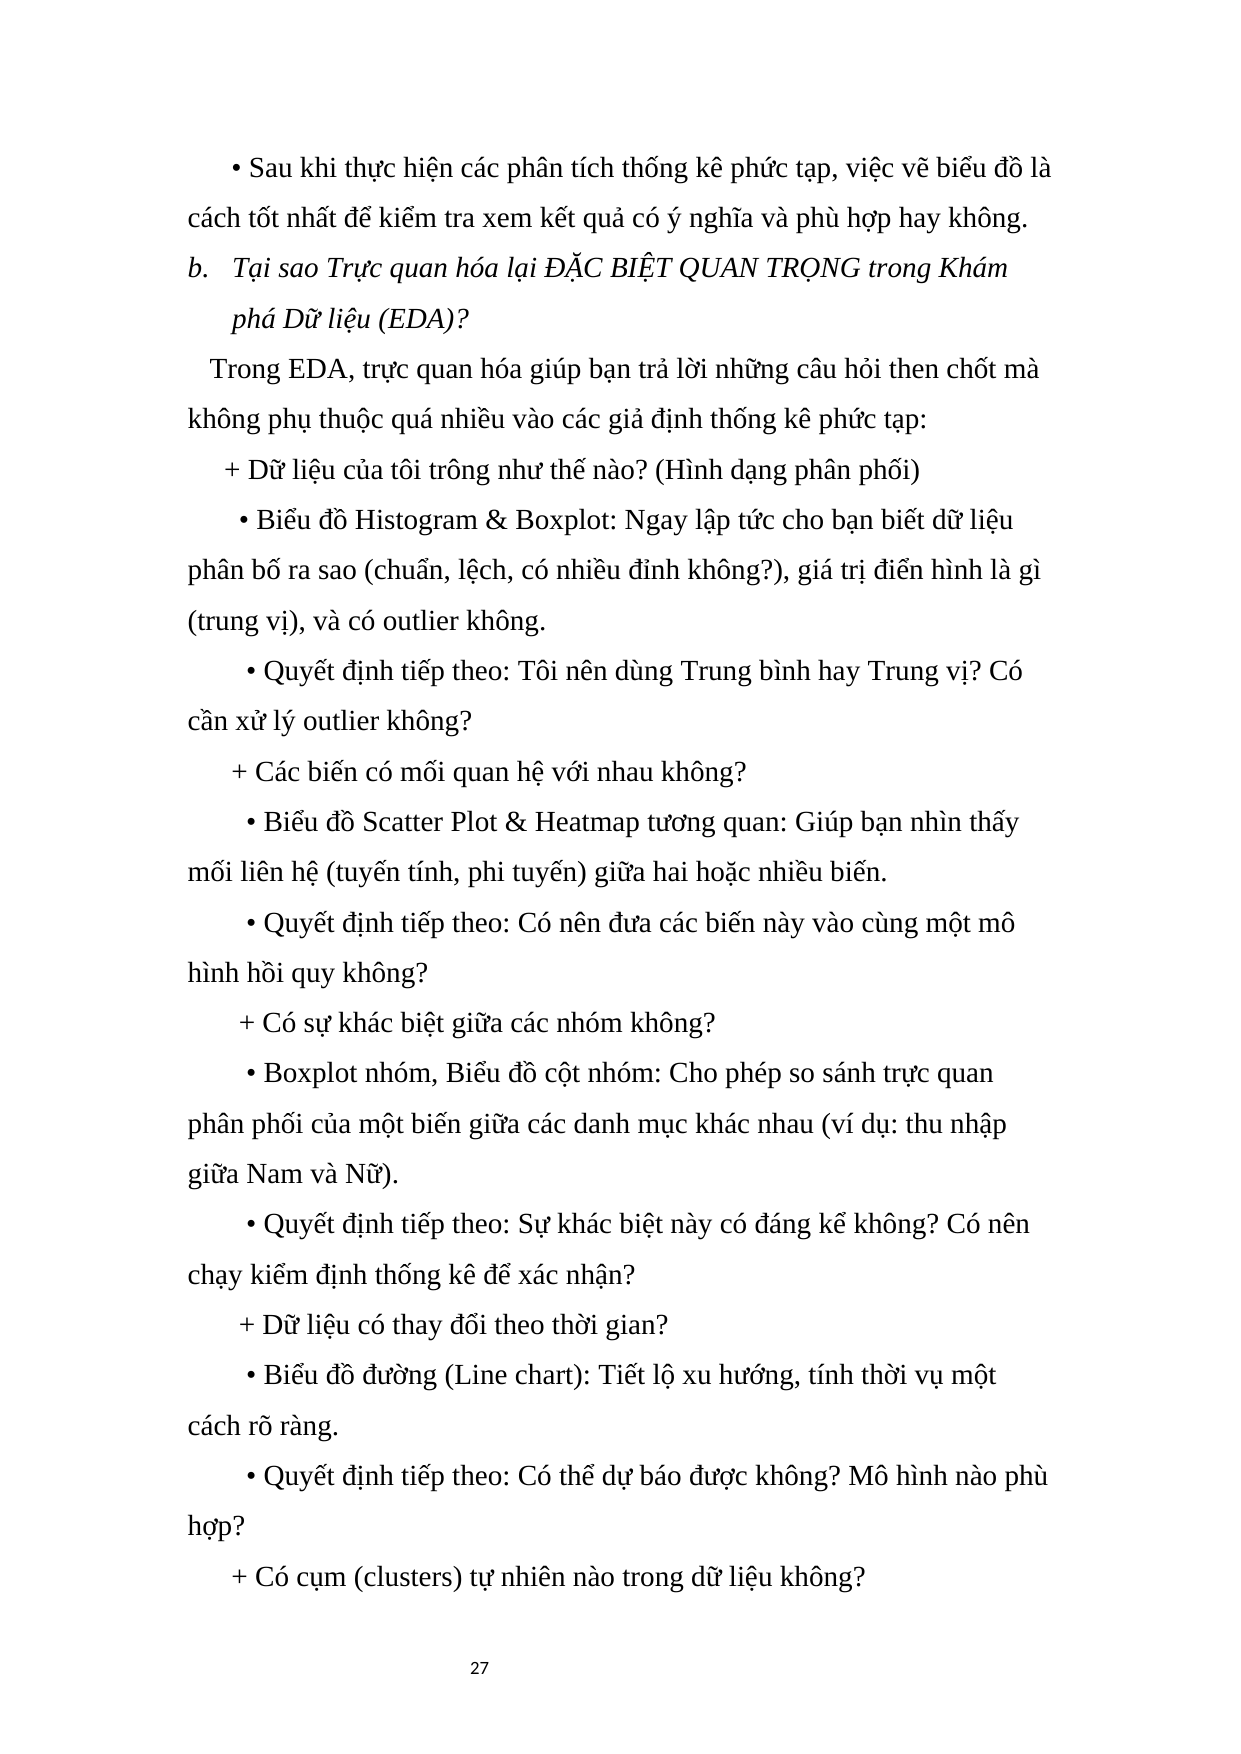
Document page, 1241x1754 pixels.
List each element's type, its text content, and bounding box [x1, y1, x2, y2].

text Trong EDA, trực quan hóa giúp bạn trả lời những câu hỏi then chốt mà không phụ thuộc quá nhiều vào các giả định thống kê phức tạp: [187, 351, 1053, 435]
text • Quyết định tiếp theo: Tôi nên dùng Trung bình hay Trung vị? Có cần xử lý outlier không? [187, 653, 1053, 737]
text • Quyết định tiếp theo: Có thể dự báo được không? Mô hình nào phù hợp? [187, 1458, 1053, 1542]
text • Sau khi thực hiện các phân tích thống kê phức tạp, việc vẽ biểu đồ là cách tốt nhất để kiểm tra xem kết quả có ý nghĩa và phù hợp hay không. [187, 150, 1053, 234]
text • Biểu đồ Histogram & Boxplot: Ngay lập tức cho bạn biết dữ liệu phân bố ra sao (chuẩn, lệch, có nhiều đỉnh không?), giá trị điển hình là gì (trung vị), và có outlier không. [187, 502, 1053, 636]
text + Các biến có mối quan hệ với nhau không? [187, 754, 1053, 787]
text • Biểu đồ đường (Line chart): Tiết lộ xu hướng, tính thời vụ một cách rõ ràng. [187, 1357, 1053, 1441]
text + Dữ liệu có thay đổi theo thời gian? [187, 1307, 1053, 1341]
text + Có sự khác biệt giữa các nhóm không? [187, 1005, 1053, 1039]
text • Quyết định tiếp theo: Có nên đưa các biến này vào cùng một mô hình hồi quy không? [187, 905, 1053, 988]
text • Boxplot nhóm, Biểu đồ cột nhóm: Cho phép so sánh trực quan phân phối của một biến giữa các danh mục khác nhau (ví dụ: thu nhập giữa Nam và Nữ). [187, 1056, 1053, 1190]
list Tại sao Trực quan hóa lại ĐẶC BIỆT QUAN TRỌNG trong Khám phá Dữ liệu (EDA)? [187, 251, 1053, 334]
text + Có cụm (clusters) tự nhiên nào trong dữ liệu không? [187, 1559, 1053, 1592]
text + Dữ liệu của tôi trông như thế nào? (Hình dạng phân phối) [187, 452, 1053, 485]
text • Biểu đồ Scatter Plot & Heatmap tương quan: Giúp bạn nhìn thấy mối liên hệ (tuyến tính, phi tuyến) giữa hai hoặc nhiều biến. [187, 804, 1053, 888]
text • Quyết định tiếp theo: Sự khác biệt này có đáng kể không? Có nên chạy kiểm định thống kê để xác nhận? [187, 1207, 1053, 1290]
